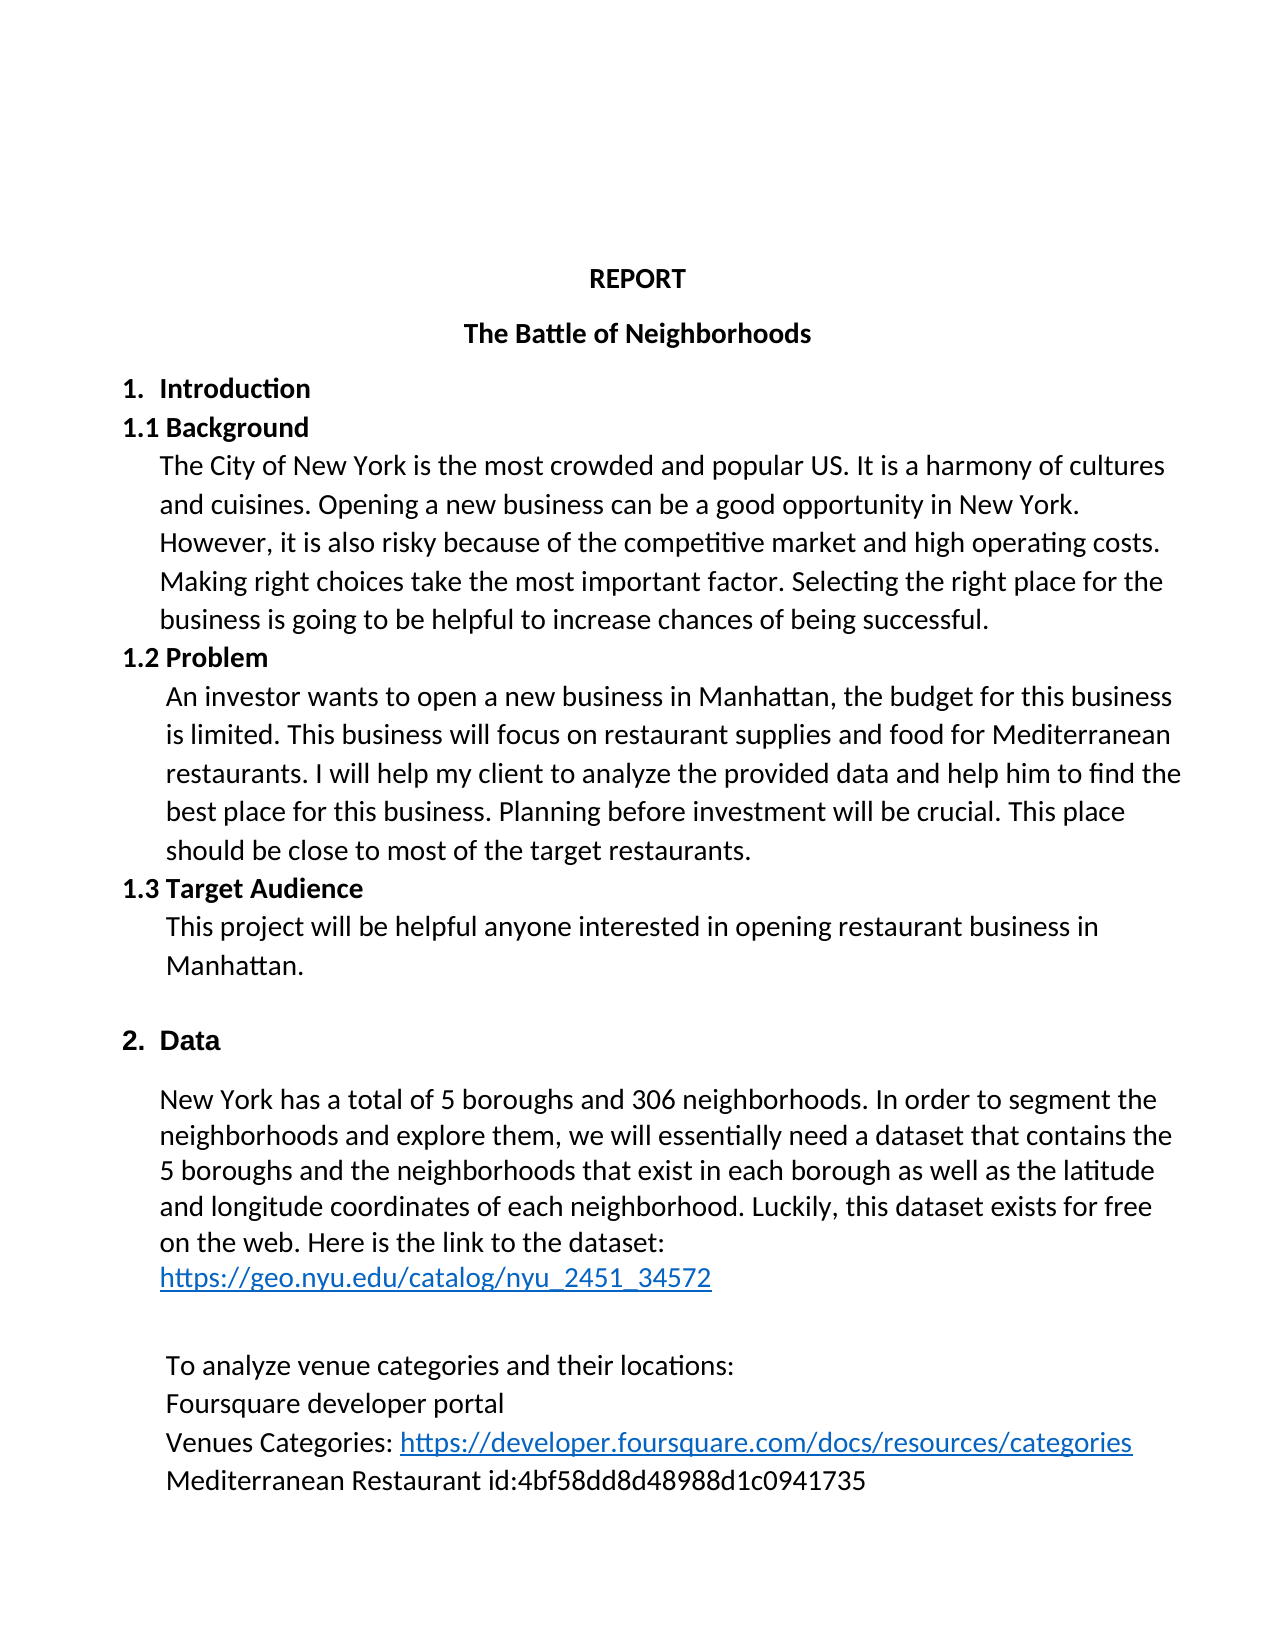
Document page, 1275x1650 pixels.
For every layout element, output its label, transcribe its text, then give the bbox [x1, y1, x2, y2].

text The Battle of Neighborhoods [84, 315, 1191, 351]
list The City of New York is the most crowded and popular US. It is a harmony of cultures and cuisines. Opening a new business can be a good opportunity in New York. However, it is also risky because of the competitive market and high operating costs. Making right choices take the most important factor. Selecting the right place for the business is going to be helpful to increase chances of being successful. [159, 447, 1191, 637]
list Foursquare developer portal [166, 1385, 1191, 1421]
list Target Audience [122, 870, 1191, 906]
list To analyze venue categories and their locations: [166, 1347, 1191, 1382]
list Background [122, 409, 1191, 444]
text New York has a total of 5 boroughs and 306 neighborhoods. In order to segment the neighborhoods and explore them, we will essentially need a dataset that contains the 5 boroughs and the neighborhoods that exist in each borough as well as the latitude and longitude coordinates of each neighborhood. Luckily, this dataset exists for free on the web. Here is the link to the dataset: https://geo.nyu.edu/catalog/nyu_2451_34572 [159, 1081, 1191, 1295]
text REPORT [84, 260, 1191, 296]
list This project will be helpful anyone interested in opening restaurant business in Manhattan. [166, 908, 1191, 983]
list An investor wants to open a new business in Manhattan, the budget for this business is limited. This business will focus on restaurant supplies and food for Mediterranean restaurants. I will help my client to analyze the provided data and help him to find the best place for this business. Planning before investment will be crucial. This place should be close to most of the target restaurants. [166, 678, 1191, 867]
list Data [122, 1024, 1191, 1056]
list Problem [122, 639, 1191, 675]
list Mediterranean Restaurant id:4bf58dd8d48988d1c0941735 [166, 1462, 1191, 1498]
list Introduction [122, 370, 1191, 406]
list Venues Categories: https://developer.foursquare.com/docs/resources/categories [166, 1424, 1191, 1459]
